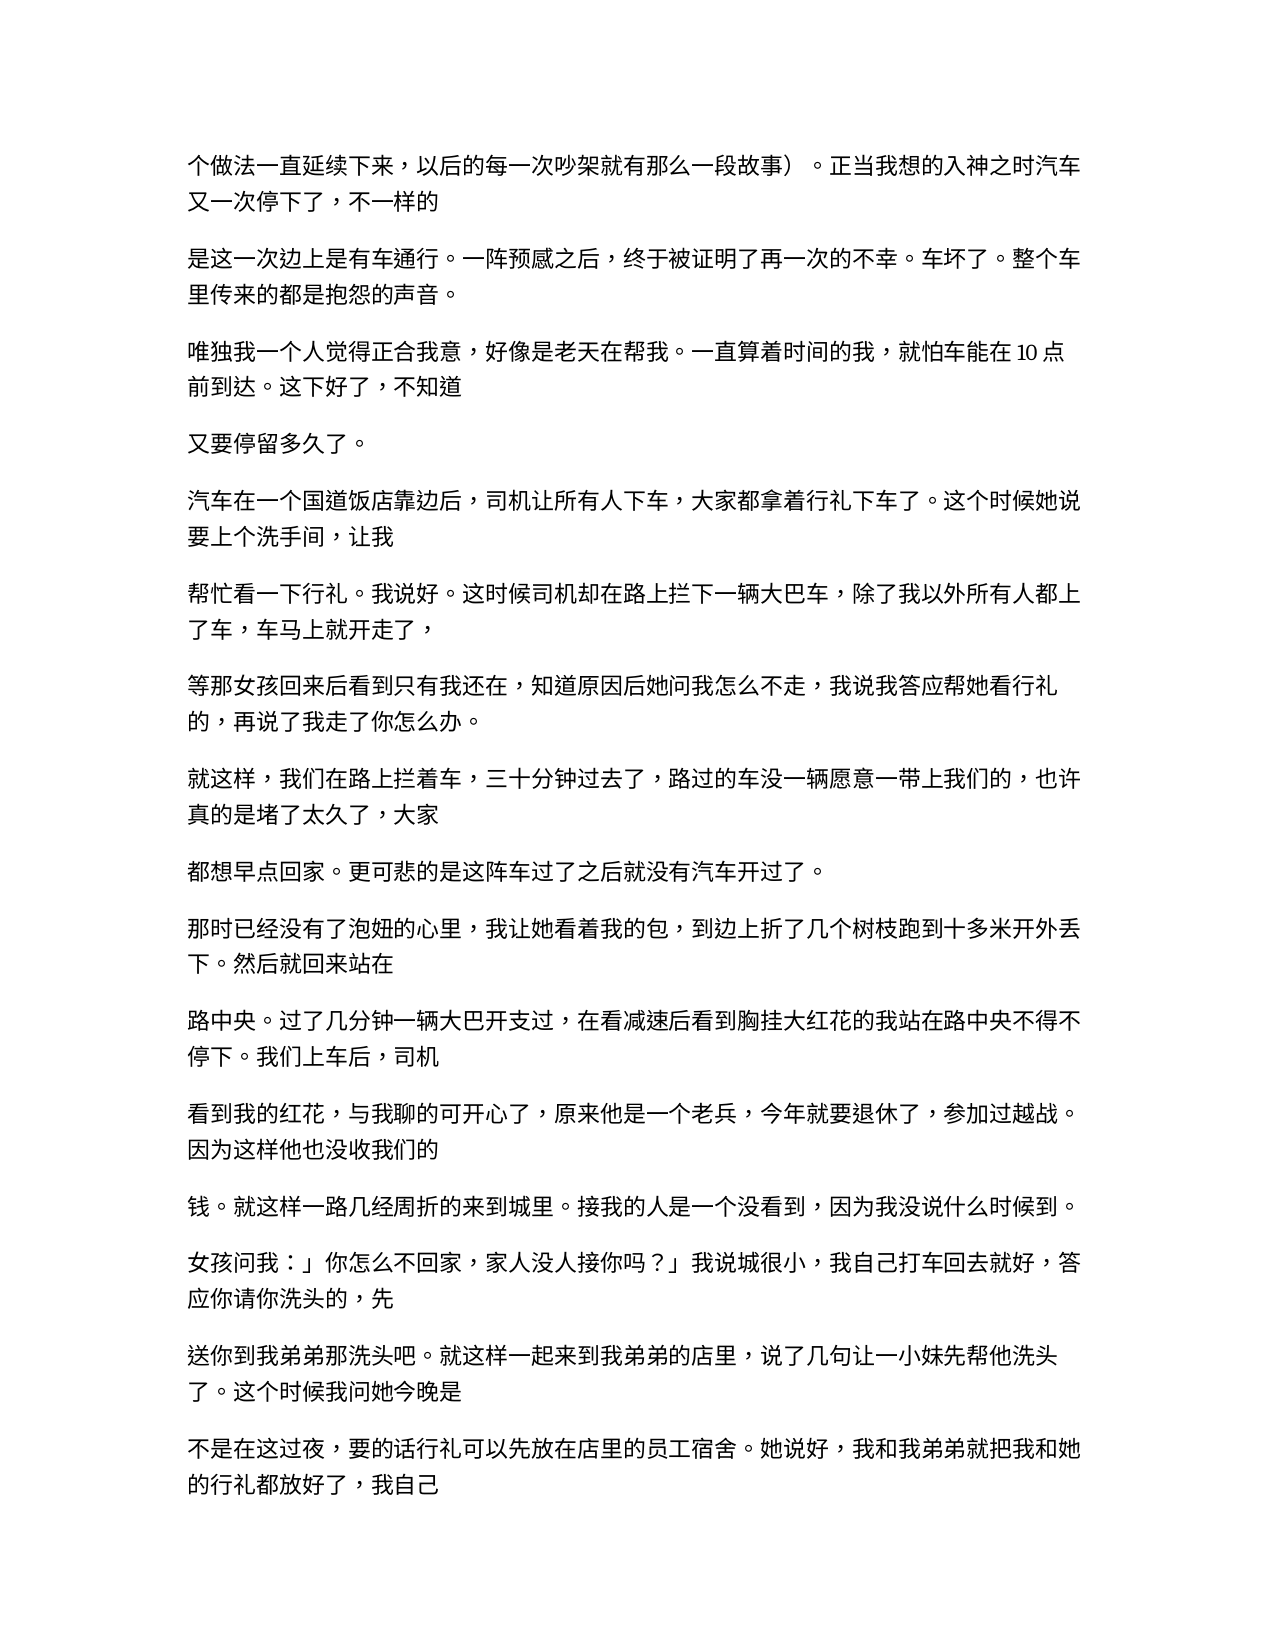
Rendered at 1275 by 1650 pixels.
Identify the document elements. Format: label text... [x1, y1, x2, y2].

text 又要停留多久了。 [187, 428, 1087, 459]
text 就这样，我们在路上拦着车，三十分钟过去了，路过的车没一辆愿意一带上我们的，也许真的是堵了太久了，大家 [187, 763, 1087, 830]
text 帮忙看一下行礼。我说好。这时候司机却在路上拦下一辆大巴车，除了我以外所有人都上了车，车马上就开走了， [187, 578, 1087, 645]
text 钱。就这样一路几经周折的来到城里。接我的人是一个没看到，因为我没说什么时候到。 [187, 1191, 1087, 1222]
text 个做法一直延续下来，以后的每一次吵架就有那么一段故事）。正当我想的入神之时汽车又一次停下了，不一样的 [187, 150, 1087, 217]
text 不是在这过夜，要的话行礼可以先放在店里的员工宿舍。她说好，我和我弟弟就把我和她的行礼都放好了，我自己 [187, 1433, 1087, 1500]
text 唯独我一个人觉得正合我意，好像是老天在帮我。一直算着时间的我，就怕车能在10点前到达。这下好了，不知道 [187, 335, 1087, 403]
text 等那女孩回来后看到只有我还在，知道原因后她问我怎么不走，我说我答应帮她看行礼的，再说了我走了你怎么办。 [187, 670, 1087, 737]
text 都想早点回家。更可悲的是这阵车过了之后就没有汽车开过了。 [187, 856, 1087, 887]
text 送你到我弟弟那洗头吧。就这样一起来到我弟弟的店里，说了几句让一小妹先帮他洗头了。这个时候我问她今晚是 [187, 1340, 1087, 1407]
text 看到我的红花，与我聊的可开心了，原来他是一个老兵，今年就要退休了，参加过越战。因为这样他也没收我们的 [187, 1098, 1087, 1165]
text 那时已经没有了泡妞的心里，我让她看着我的包，到边上折了几个树枝跑到十多米开外丢下。然后就回来站在 [187, 912, 1087, 980]
text 女孩问我：」你怎么不回家，家人没人接你吗？」我说城很小，我自己打车回去就好，答应你请你洗头的，先 [187, 1247, 1087, 1314]
text 路中央。过了几分钟一辆大巴开支过，在看减速后看到胸挂大红花的我站在路中央不得不停下。我们上车后，司机 [187, 1005, 1087, 1072]
text 汽车在一个国道饭店靠边后，司机让所有人下车，大家都拿着行礼下车了。这个时候她说要上个洗手间，让我 [187, 485, 1087, 552]
text 是这一次边上是有车通行。一阵预感之后，终于被证明了再一次的不幸。车坏了。整个车里传来的都是抱怨的声音。 [187, 243, 1087, 310]
